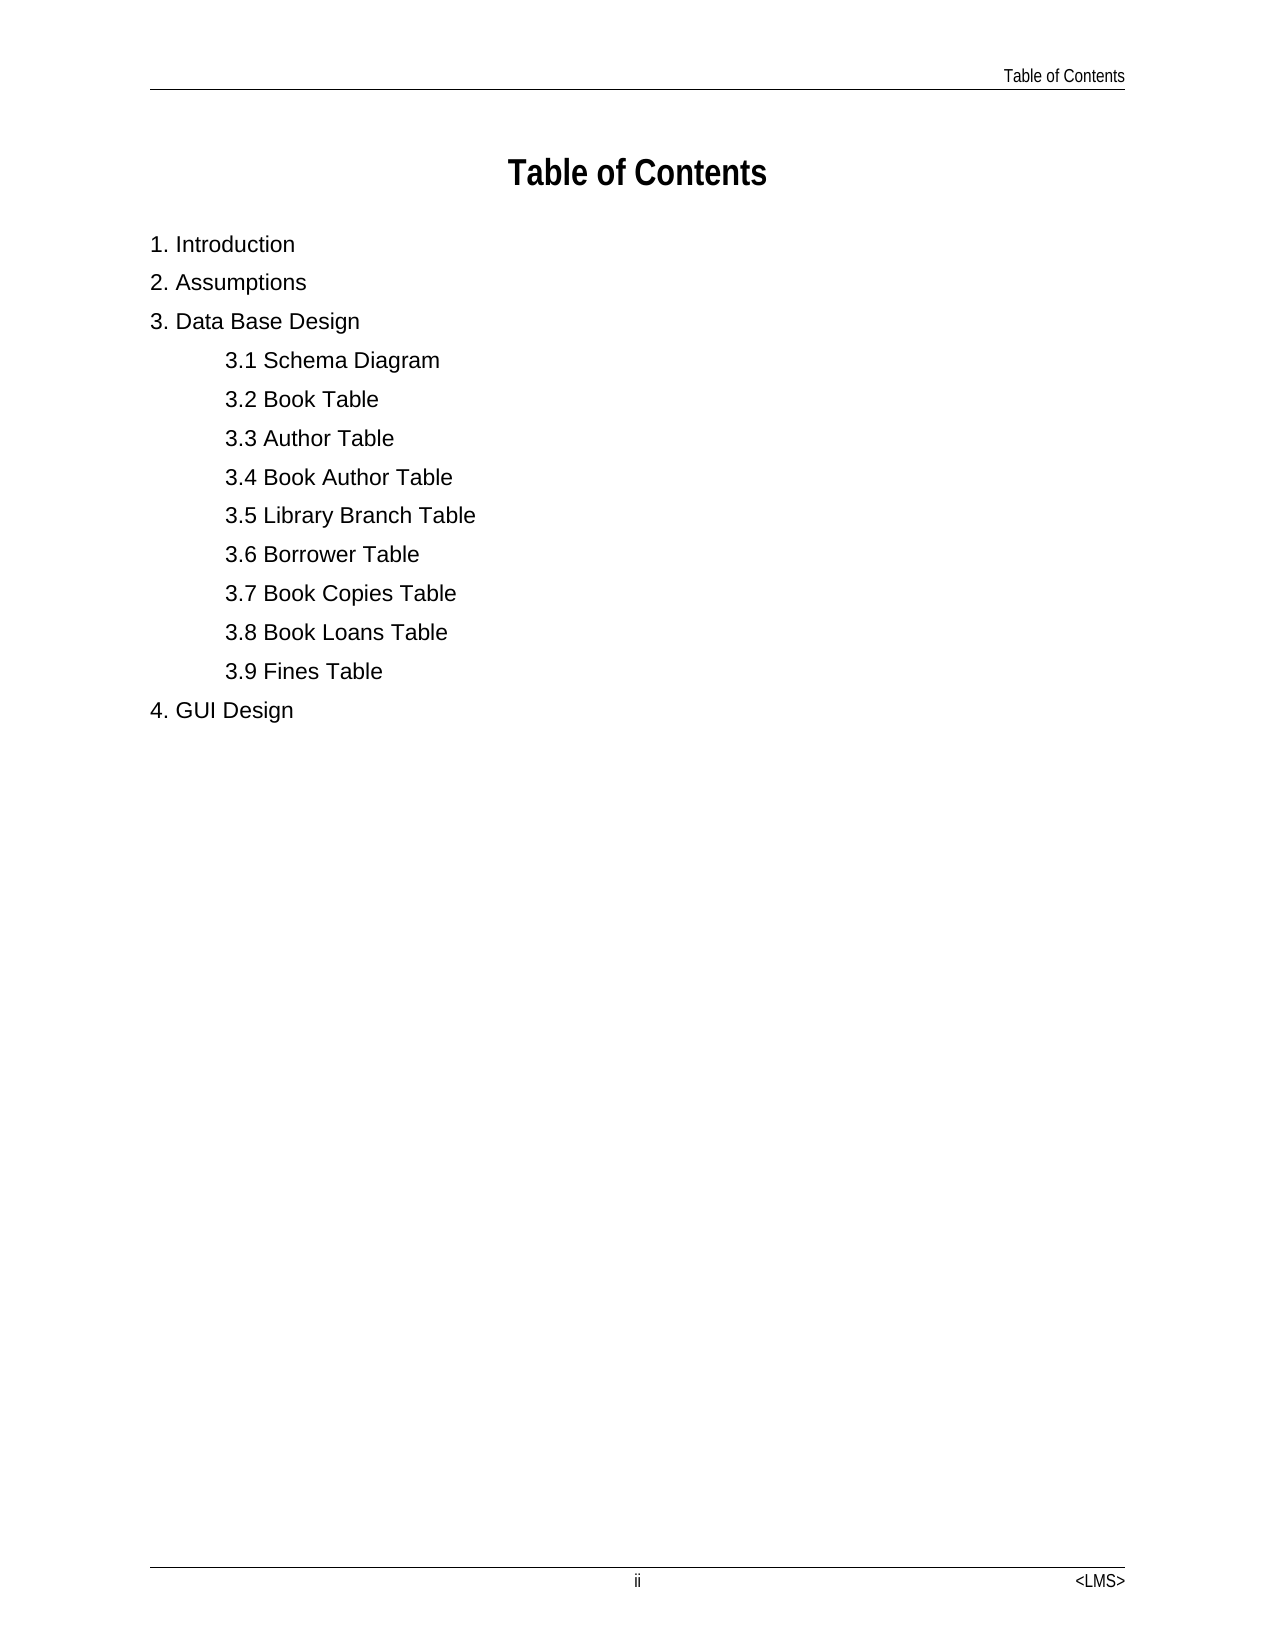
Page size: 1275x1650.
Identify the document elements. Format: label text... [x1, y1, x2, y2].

text 3.4 Book Author Table [150, 464, 1125, 490]
text 1. Introduction [150, 231, 1125, 257]
text Table of Contents [150, 150, 1125, 193]
text 3.2 Book Table [150, 386, 1125, 412]
text 3.1 Schema Diagram [150, 347, 1125, 373]
text 3.8 Book Loans Table [150, 619, 1125, 645]
text 3.3 Author Table [150, 425, 1125, 451]
text 3.9 Fines Table [150, 658, 1125, 684]
text 2. Assumptions [150, 269, 1125, 296]
text 3.7 Book Copies Table [150, 580, 1125, 607]
text 3. Data Base Design [150, 308, 1125, 334]
text 3.6 Borrower Table [150, 541, 1125, 568]
text 4. GUI Design [150, 697, 1125, 723]
text 3.5 Library Branch Table [150, 502, 1125, 529]
